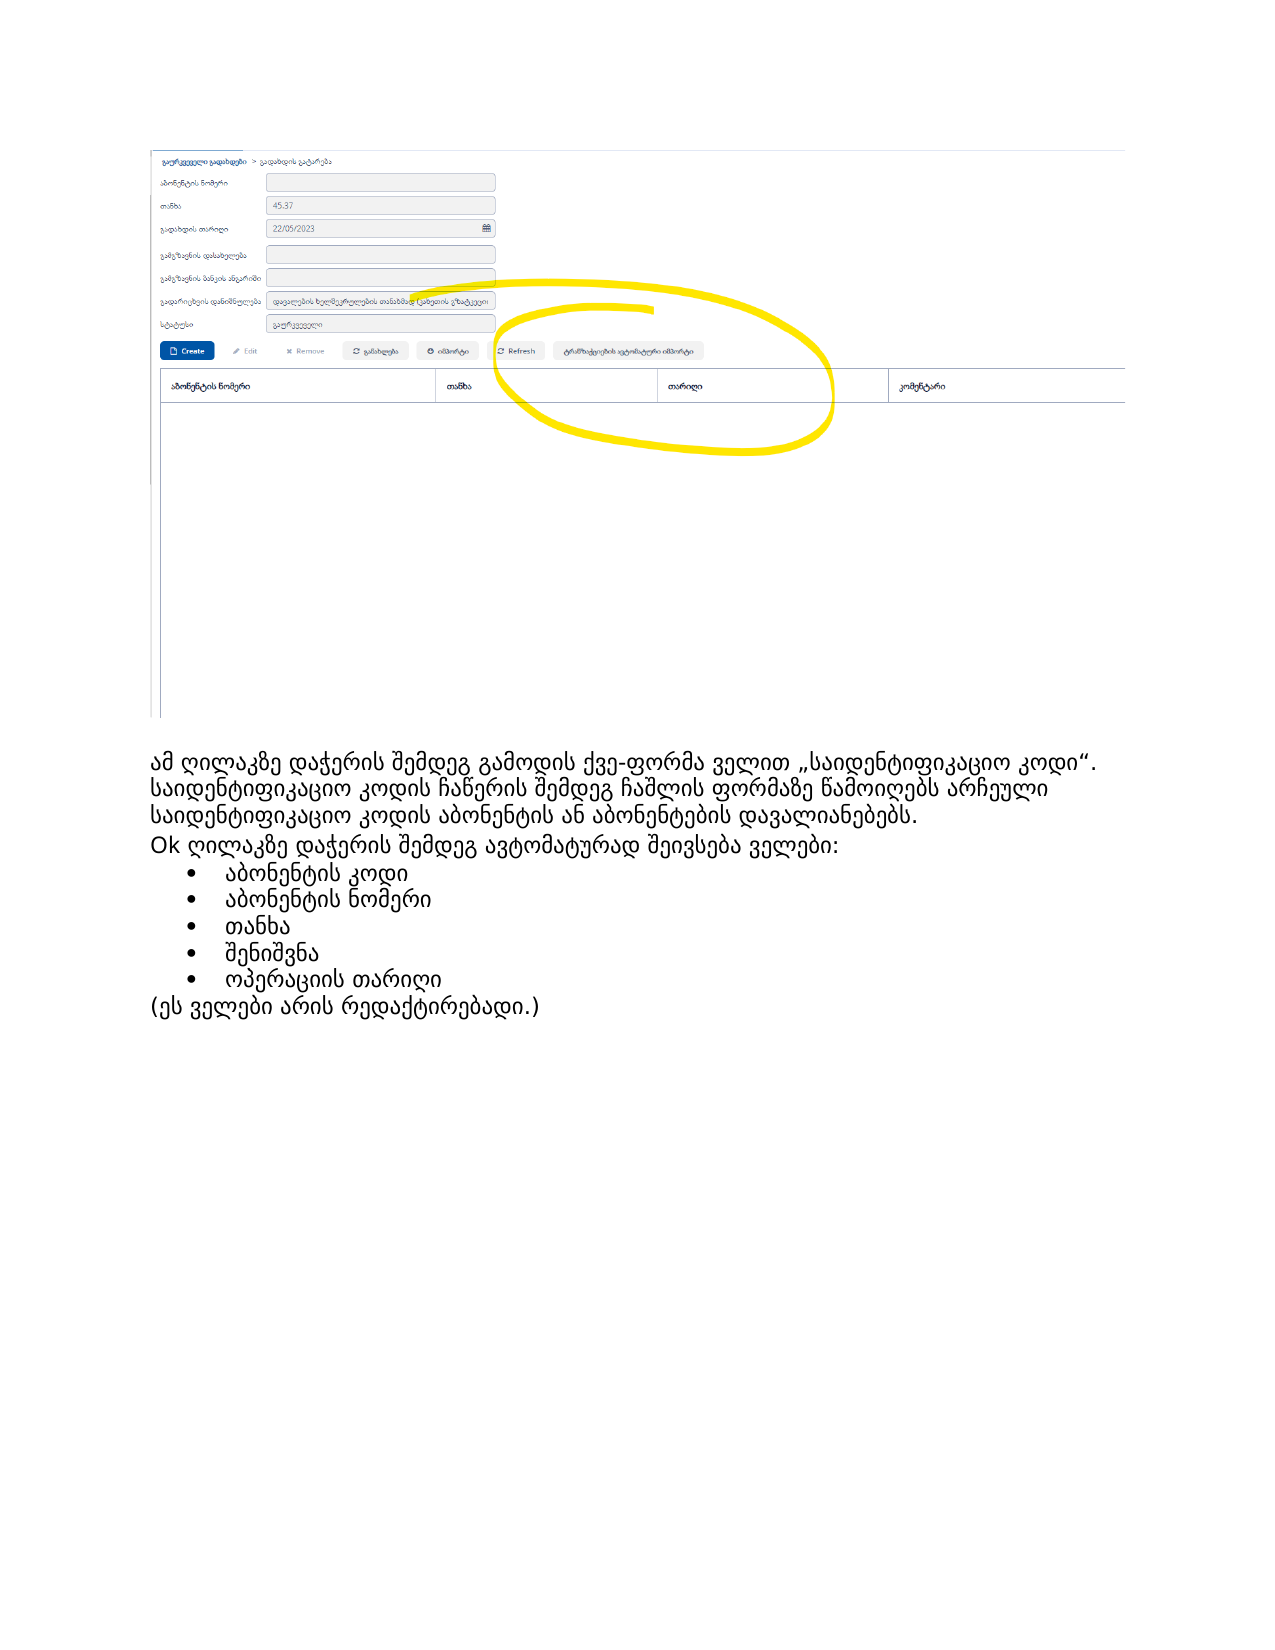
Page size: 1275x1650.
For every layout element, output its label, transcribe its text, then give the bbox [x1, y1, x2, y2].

list შენიშვნა [187, 940, 1125, 967]
text (ეს ველები არის რედაქტირებადი.) [150, 993, 1125, 1051]
list ოპერაციის თარიღი [187, 967, 1125, 993]
picture [150, 150, 1125, 718]
list აბონენტის ნომერი [187, 887, 1125, 913]
list თანხა [187, 913, 1125, 940]
text Ok ღილაკზე დაჭერის შემდეგ ავტომატურად შეივსება ველები: [150, 829, 1125, 860]
list აბონენტის კოდი [187, 860, 1125, 887]
text ამ ღილაკზე დაჭერის შემდეგ გამოდის ქვე-ფორმა ველით „საიდენტიფიკაციო კოდი“. საიდენტიფიკაციო კოდის ჩაწერის შემდეგ ჩაშლის ფორმაზე წამოიღებს არჩეული საიდენტიფიკაციო კოდის აბონენტის ან აბონენტების დავალიანებებს. [150, 749, 1125, 829]
